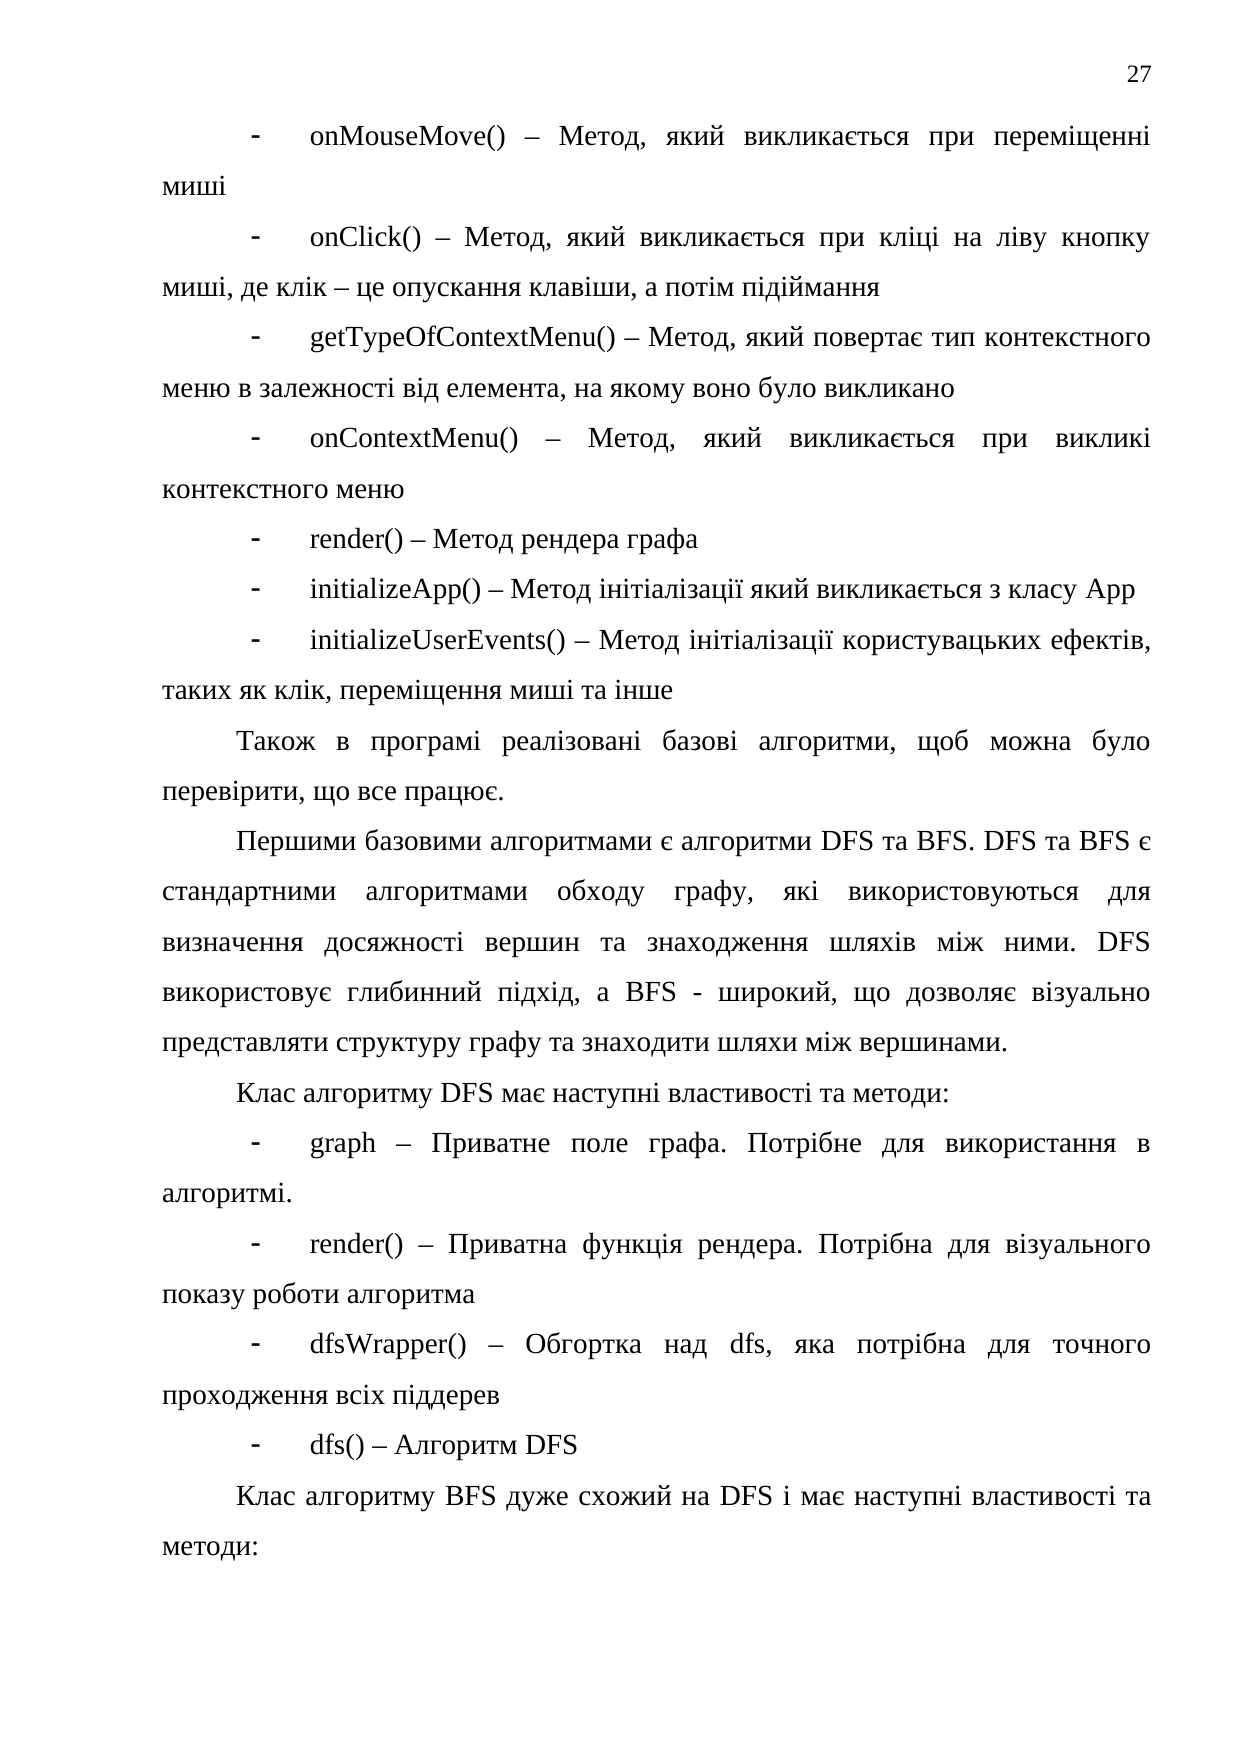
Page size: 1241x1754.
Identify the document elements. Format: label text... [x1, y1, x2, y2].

text onMouseMove() – Метод, який викликається при переміщенні миші [162, 118, 1152, 202]
text initializeApp() – Метод інітіалізації який викликається з класу App [162, 571, 1152, 605]
text onContextMenu() – Метод, який викликається при викликі контекстного меню [162, 420, 1152, 504]
text Клас алгоритму BFS дуже схожий на DFS і має наступні властивості та методи: [162, 1478, 1152, 1562]
text Також в програмі реалізовані базові алгоритми, щоб можна було перевірити, що все працює. [162, 723, 1152, 806]
text render() – Метод рендера графа [162, 521, 1152, 555]
text dfs() – Алгоритм DFS [162, 1427, 1152, 1461]
text onClick() – Метод, який викликається при кліці на ліву кнопку миші, де клік – це опускання клавіши, а потім підіймання [162, 219, 1152, 303]
text Клас алгоритму DFS має наступні властивості та методи: [162, 1075, 1152, 1108]
text getTypeOfContextMenu() – Метод, який повертає тип контекстного меню в залежності від елемента, на якому воно було викликано [162, 319, 1152, 403]
text dfsWrapper() – Обгортка над dfs, яка потрібна для точного проходження всіх піддерев [162, 1327, 1152, 1411]
text initializeUserEvents() – Метод інітіалізації користувацьких ефектів, таких як клік, переміщення миші та інше [162, 622, 1152, 706]
text render() – Приватна функція рендера. Потрібна для візуального показу роботи алгоритма [162, 1226, 1152, 1310]
text graph – Приватне поле графа. Потрібне для використання в алгоритмі. [162, 1125, 1152, 1209]
text Першими базовими алгоритмами є алгоритми DFS та BFS. DFS та BFS є стандартними алгоритмами обходу графу, які використовуються для визначення досяжності вершин та знаходження шляхів між ними. DFS використовує глибинний підхід, а BFS - широкий, що дозволяє візуально представляти структуру графу та знаходити шляхи між вершинами. [162, 823, 1152, 1058]
